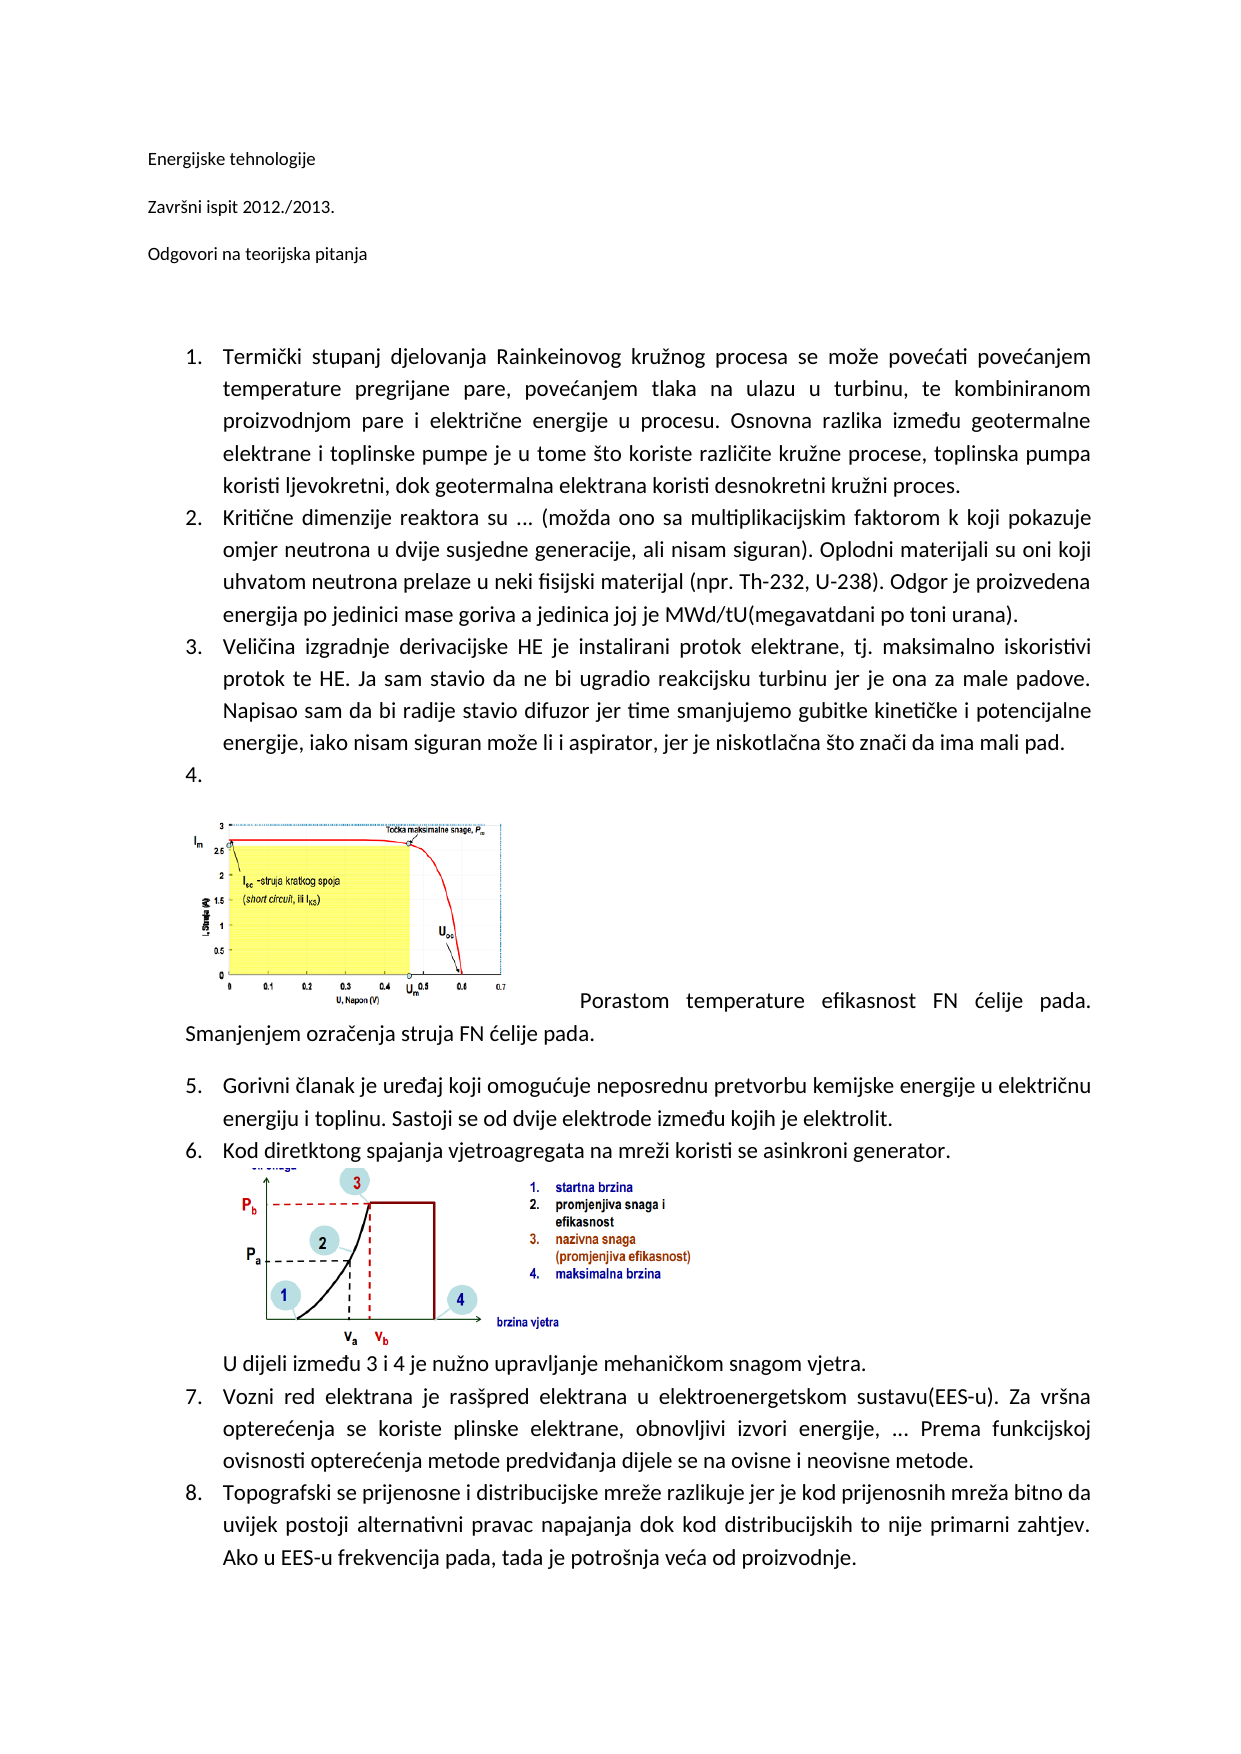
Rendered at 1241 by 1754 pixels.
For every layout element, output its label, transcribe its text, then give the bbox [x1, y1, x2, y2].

list Kritične dimenzije reaktora su ... (možda ono sa multiplikacijskim faktorom k koji pokazuje omjer neutrona u dvije susjedne generacije, ali nisam siguran). Oplodni materijali su oni koji uhvatom neutrona prelaze u neki fisijski materijal (npr. Th-232, U-238). Odgor je proizvedena energija po jedinici mase goriva a jedinica joj je MWd/tU(megavatdani po toni urana). [185, 503, 1093, 628]
text Energijske tehnologije [148, 148, 1093, 171]
text Odgovori na teorijska pitanja [148, 242, 1093, 265]
list Vozni red elektrana je rasšpred elektrana u elektroenergetskom sustavu(EES-u). Za vršna opterećenja se koriste plinske elektrane, obnovljivi izvori energije, ... Prema funkcijskoj ovisnosti opterećenja metode predviđanja dijele se na ovisne i neovisne metode. [185, 1382, 1093, 1474]
list Veličina izgradnje derivacijske HE je instalirani protok elektrane, tj. maksimalno iskoristivi protok te HE. Ja sam stavio da ne bi ugradio reakcijsku turbinu jer je ona za male padove. Napisao sam da bi radije stavio difuzor jer time smanjujemo gubitke kinetičke i potencijalne energije, iako nisam siguran može li i aspirator, jer je niskotlačna što znači da ima mali pad. [185, 632, 1093, 756]
list Gorivni članak je uređaj koji omogućuje neposrednu pretvorbu kemijske energije u električnu energiju i toplinu. Sastoji se od dvije elektrode između kojih je elektrolit. [185, 1072, 1093, 1132]
list U dijeli između 3 i 4 je nužno upravljanje mehaničkom snagom vjetra. [223, 1349, 1093, 1378]
list Termički stupanj djelovanja Rainkeinovog kružnog procesa se može povećati povećanjem temperature pregrijane pare, povećanjem tlaka na ulazu u turbinu, te kombiniranom proizvodnjom pare i električne energije u procesu. Osnovna razlika između geotermalne elektrane i toplinske pumpe je u tome što koriste različite kružne procese, toplinska pumpa koristi ljevokretni, dok geotermalna elektrana koristi desnokretni kružni proces. [185, 342, 1093, 499]
list Topografski se prijenosne i distribucijske mreže razlikuje jer je kod prijenosnih mreža bitno da uvijek postoji alternativni pravac napajanja dok kod distribucijskih to nije primarni zahtjev. Ako u EES-u frekvencija pada, tada je potrošnja veća od proizvodnje. [185, 1478, 1093, 1571]
picture [222, 1168, 694, 1346]
list Kod diretktong spajanja vjetroagregata na mreži koristi se asinkroni generator. [185, 1136, 1093, 1164]
text Završni ispit 2012./2013. [148, 195, 1093, 218]
picture [185, 813, 514, 1009]
